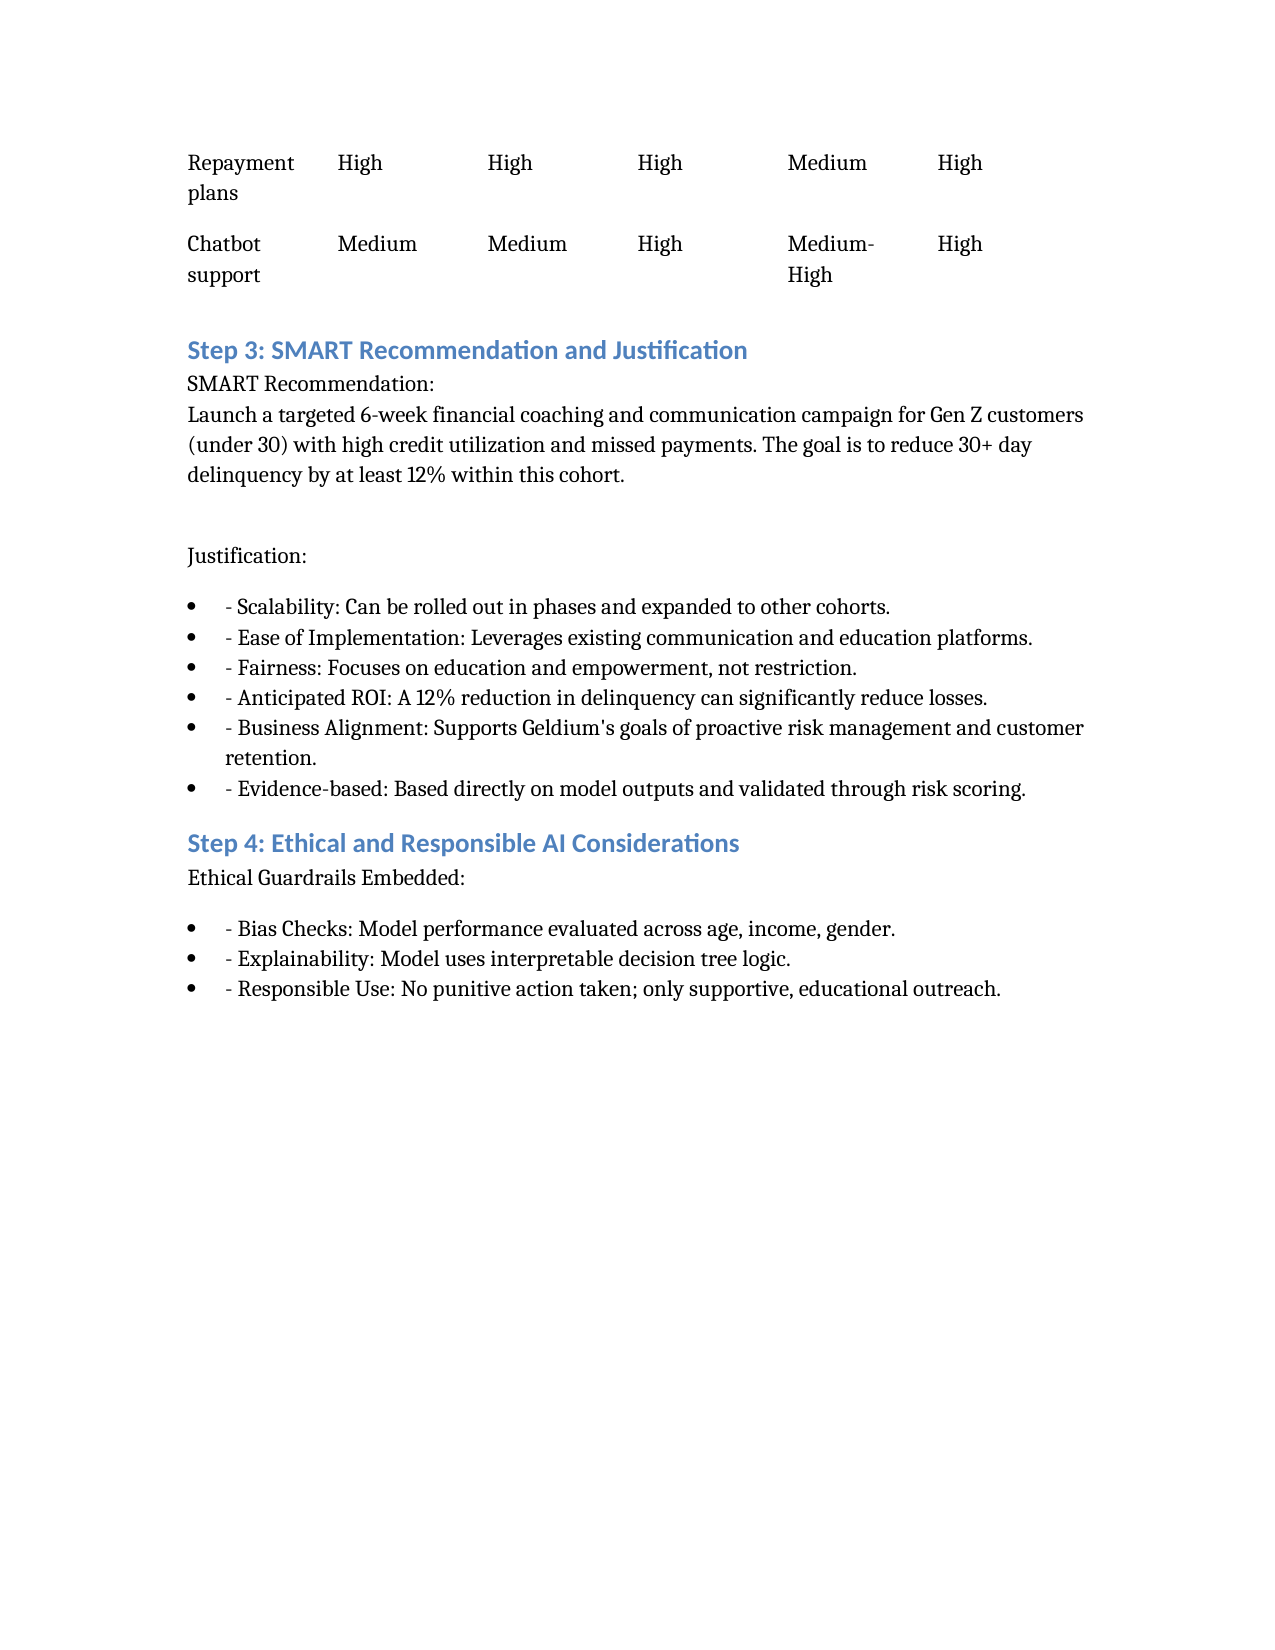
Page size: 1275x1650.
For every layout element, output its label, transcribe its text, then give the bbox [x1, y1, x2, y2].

table_cell High [926, 231, 1076, 312]
text Ethical Guardrails Embedded: [187, 864, 1087, 891]
subtitle Step 4: Ethical and Responsible AI Considerations [187, 826, 1087, 859]
table_cell High [926, 150, 1076, 231]
list - Ease of Implementation: Leverages existing communication and education platforms. [187, 624, 1087, 651]
list - Fairness: Focuses on education and empowerment, not restriction. [187, 654, 1087, 681]
table_cell Medium-High [776, 231, 926, 312]
list - Bias Checks: Model performance evaluated across age, income, gender. [187, 915, 1087, 942]
table_cell High [476, 150, 626, 231]
subtitle Step 3: SMART Recommendation and Justification [187, 333, 1087, 366]
list - Evidence-based: Based directly on model outputs and validated through risk scoring. [187, 775, 1087, 802]
table_cell Repayment plans [176, 150, 326, 231]
list - Business Alignment: Supports Geldium's goals of proactive risk management and customer retention. [187, 715, 1087, 772]
text Justification: [187, 543, 1087, 569]
table_cell Medium [326, 231, 476, 312]
list - Scalability: Can be rolled out in phases and expanded to other cohorts. [187, 594, 1087, 621]
table_cell High [626, 231, 776, 312]
list - Explainability: Model uses interpretable decision tree logic. [187, 946, 1087, 972]
table_cell Medium [476, 231, 626, 312]
text SMART Recommendation: Launch a targeted 6-week financial coaching and communication campaign for Gen Z customers (under 30) with high credit utilization and missed payments. The goal is to reduce 30+ day delinquency by at least 12% within this cohort. [187, 371, 1087, 518]
table_cell Chatbot support [176, 231, 326, 312]
table_cell High [326, 150, 476, 231]
list - Responsible Use: No punitive action taken; only supportive, educational outreach. [187, 976, 1087, 1002]
table_cell High [626, 150, 776, 231]
list - Anticipated ROI: A 12% reduction in delinquency can significantly reduce losses. [187, 685, 1087, 711]
table_cell Medium [776, 150, 926, 231]
